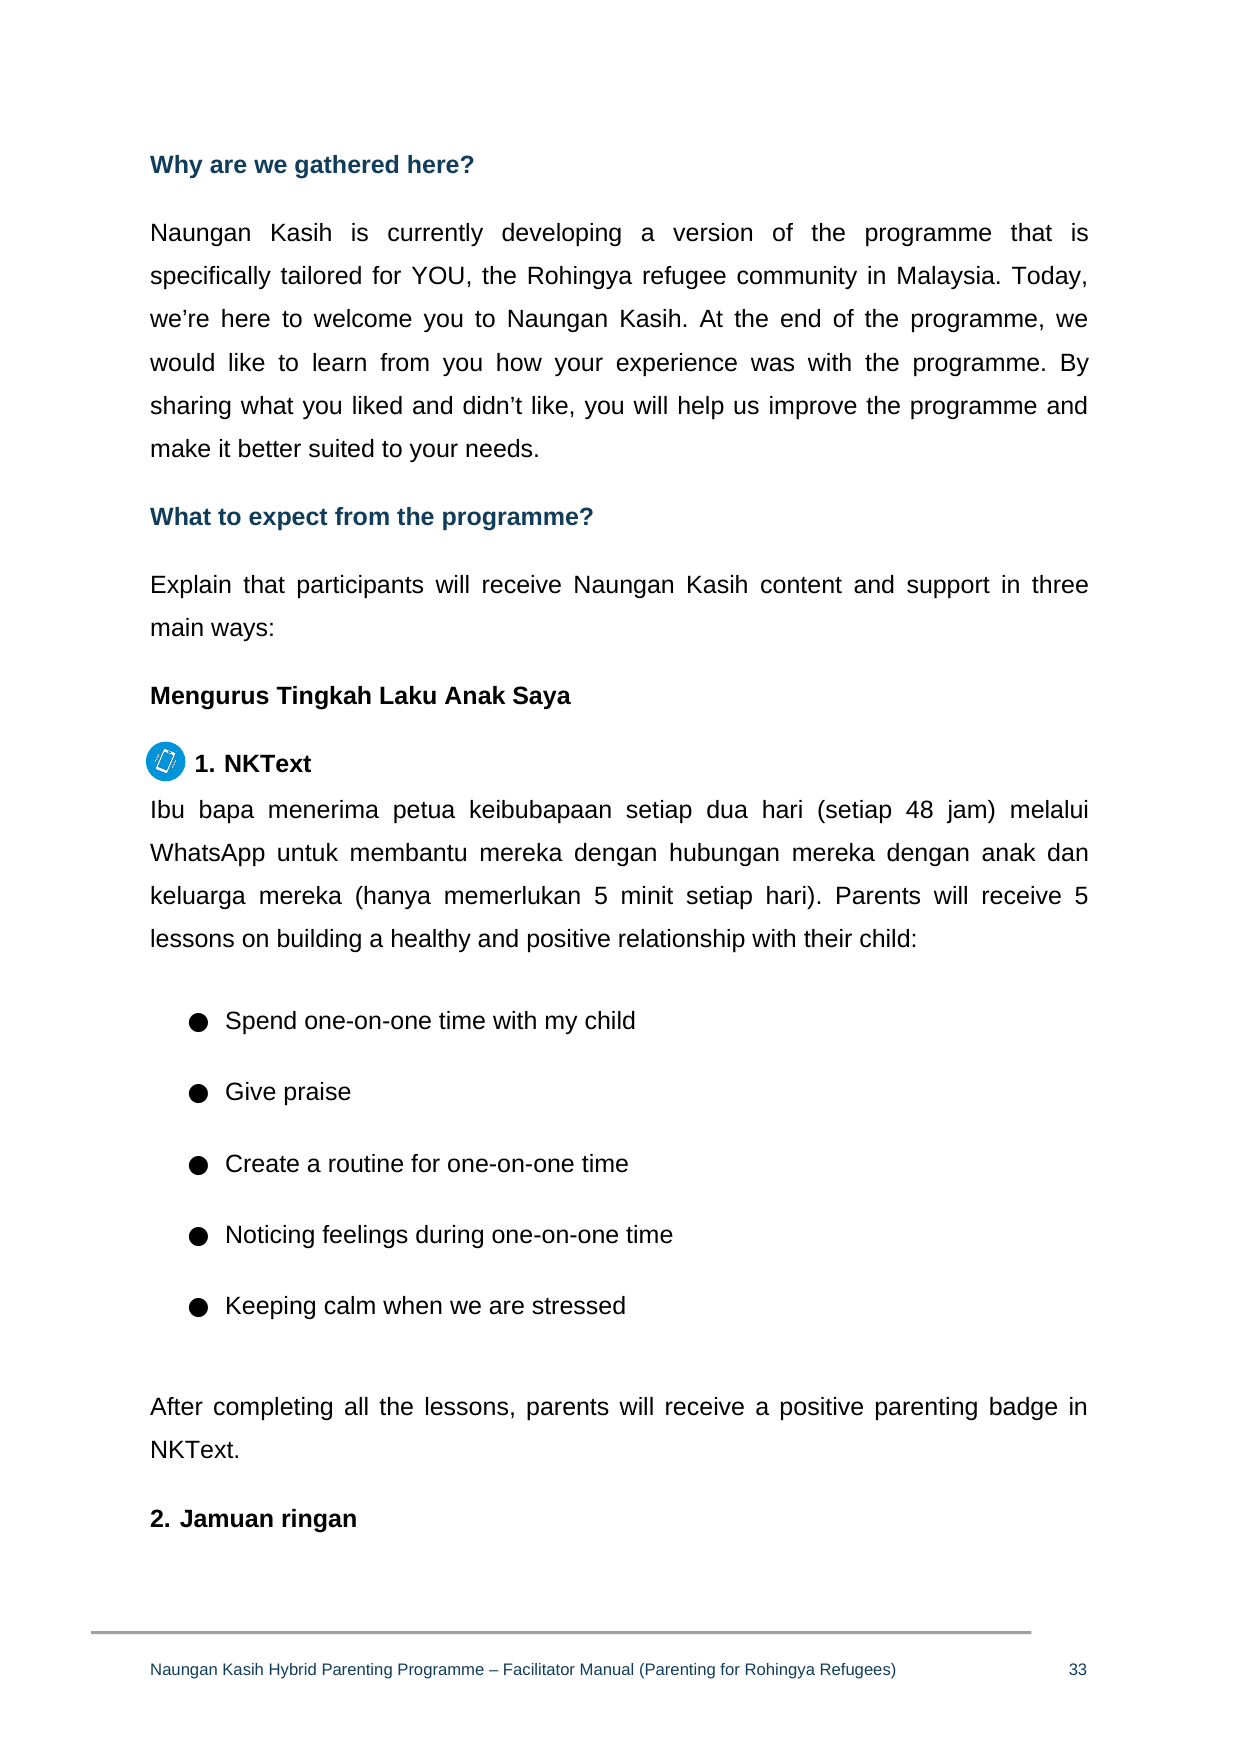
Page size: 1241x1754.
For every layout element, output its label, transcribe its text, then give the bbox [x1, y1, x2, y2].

list Keeping calm when we are stressed [187, 1278, 1090, 1329]
text Naungan Kasih is currently developing a version of the programme that is specifically tailored for YOU, the Rohingya refugee community in Malaysia. Today, we’re here to welcome you to Naungan Kasih. At the end of the programme, we would like to learn from you how your experience was with the programme. By sharing what you liked and didn’t like, you will help us improve the programme and make it better suited to your needs. [150, 218, 1090, 462]
list NKText [194, 749, 1090, 778]
text After completing all the lessons, parents will receive a positive parenting badge in NKText. [150, 1349, 1090, 1464]
text What to expect from the programme? [150, 502, 1090, 531]
subtitle Why are we gathered here? [150, 150, 1090, 179]
list Create a routine for one-on-one time [187, 1135, 1090, 1186]
text Ibu bapa menerima petua keibubapaan setiap dua hari (setiap 48 jam) melalui WhatsApp untuk membantu mereka dengan hubungan mereka dengan anak dan keluarga mereka (hanya memerlukan 5 minit setiap hari). Parents will receive 5 lessons on building a healthy and positive relationship with their child: [150, 795, 1090, 953]
list Jamuan ringan [150, 1503, 1090, 1532]
text Explain that participants will receive Naungan Kasih content and support in three main ways: [150, 570, 1090, 642]
text Mengurus Tingkah Laku Anak Saya [150, 681, 1090, 710]
picture [157, 768, 167, 772]
list Give praise [187, 1064, 1090, 1115]
picture [164, 750, 174, 754]
list Spend one-on-one time with my child [187, 992, 1090, 1044]
list Noticing feelings during one-on-one time [187, 1206, 1090, 1258]
